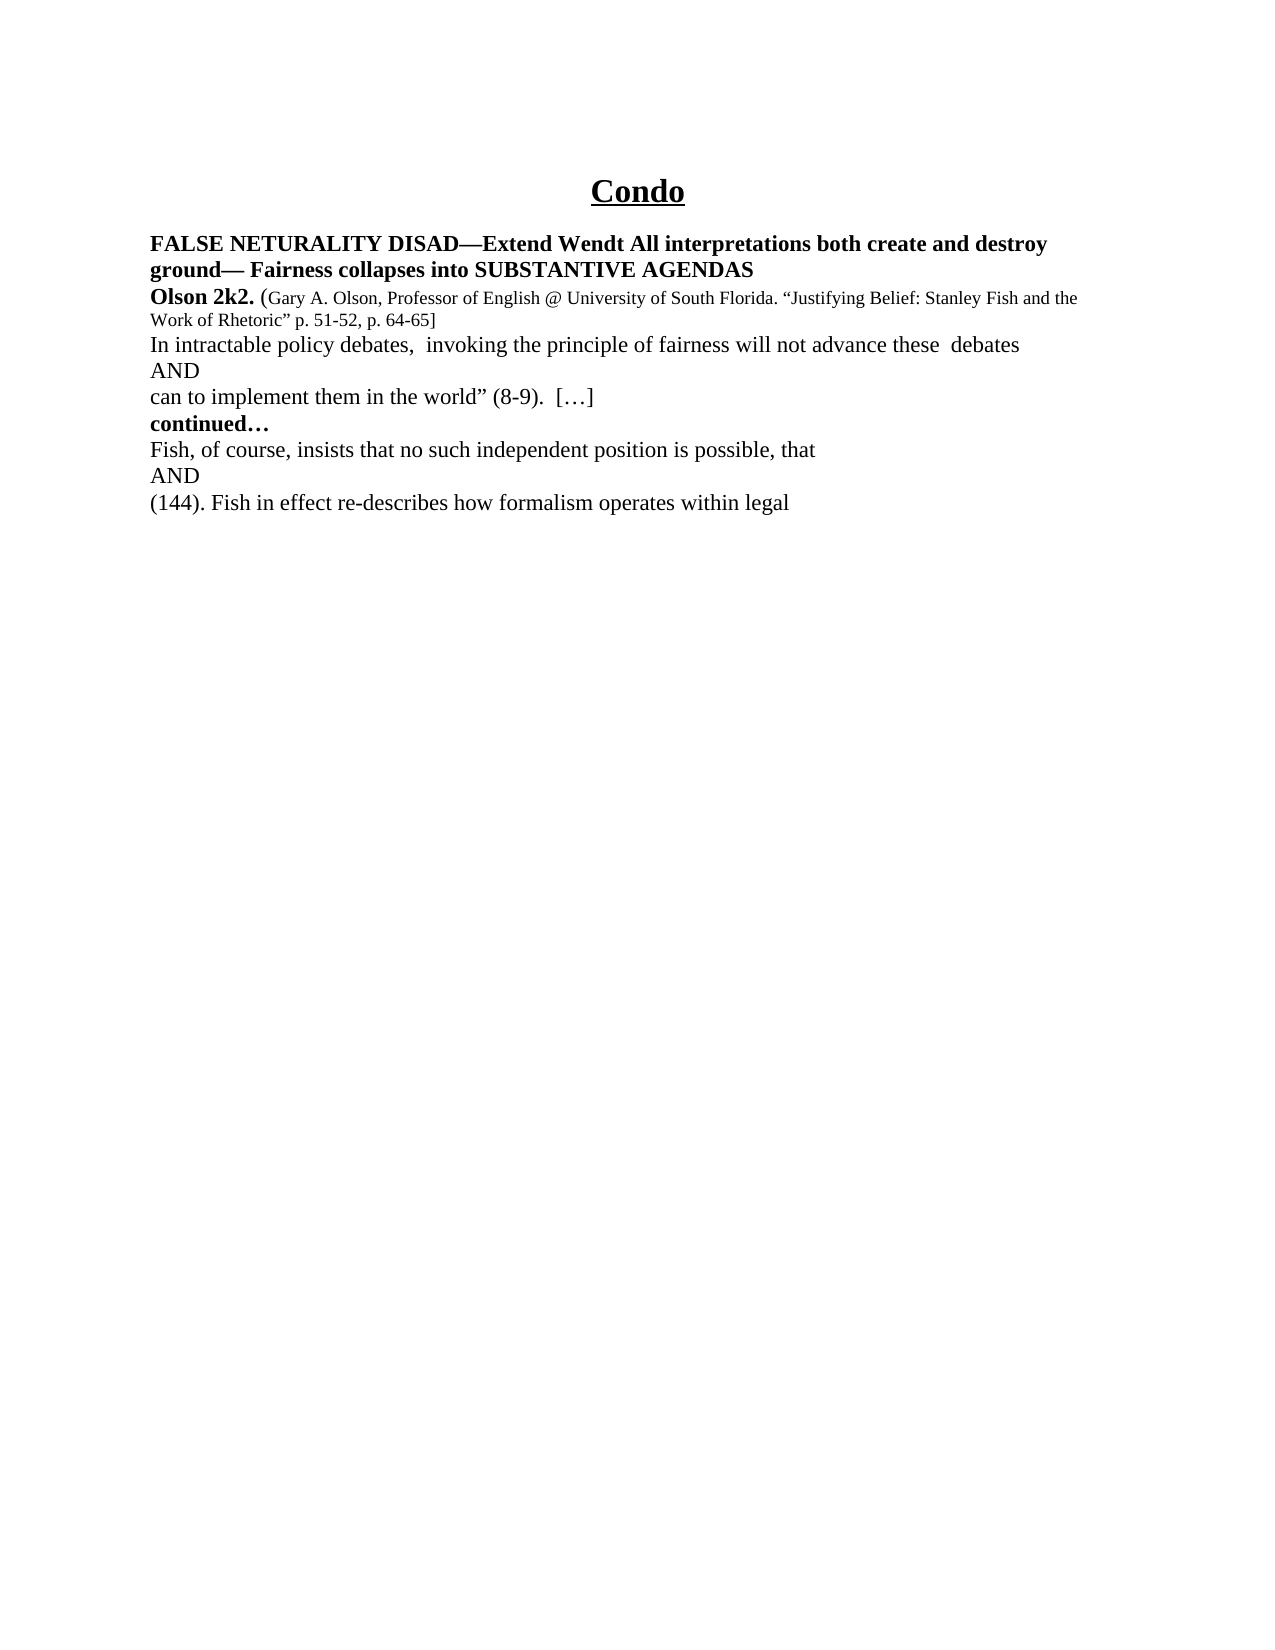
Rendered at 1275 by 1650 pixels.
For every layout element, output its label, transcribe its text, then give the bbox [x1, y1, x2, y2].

subtitle Condo [150, 171, 1125, 209]
text (144). Fish in effect re-describes how formalism operates within legal [150, 489, 1125, 515]
text can to implement them in the world” (8-9). […] [150, 383, 1125, 410]
subtitle FALSE NETURALITY DISAD—Extend Wendt All interpretations both create and destroy ground— Fairness collapses into SUBSTANTIVE AGENDAS [150, 230, 1125, 283]
text Olson 2k2. (Gary A. Olson, Professor of English @ University of South Florida. “Justifying Belief: Stanley Fish and the Work of Rhetoric” p. 51-52, p. 64-65] [150, 283, 1125, 331]
text Fish, of course, insists that no such independent position is possible, that [150, 436, 1125, 462]
text AND [150, 357, 1125, 383]
text In intractable policy debates, invoking the principle of fairness will not advance these debates [150, 331, 1125, 357]
text continued… [150, 410, 1125, 436]
text AND [150, 462, 1125, 489]
